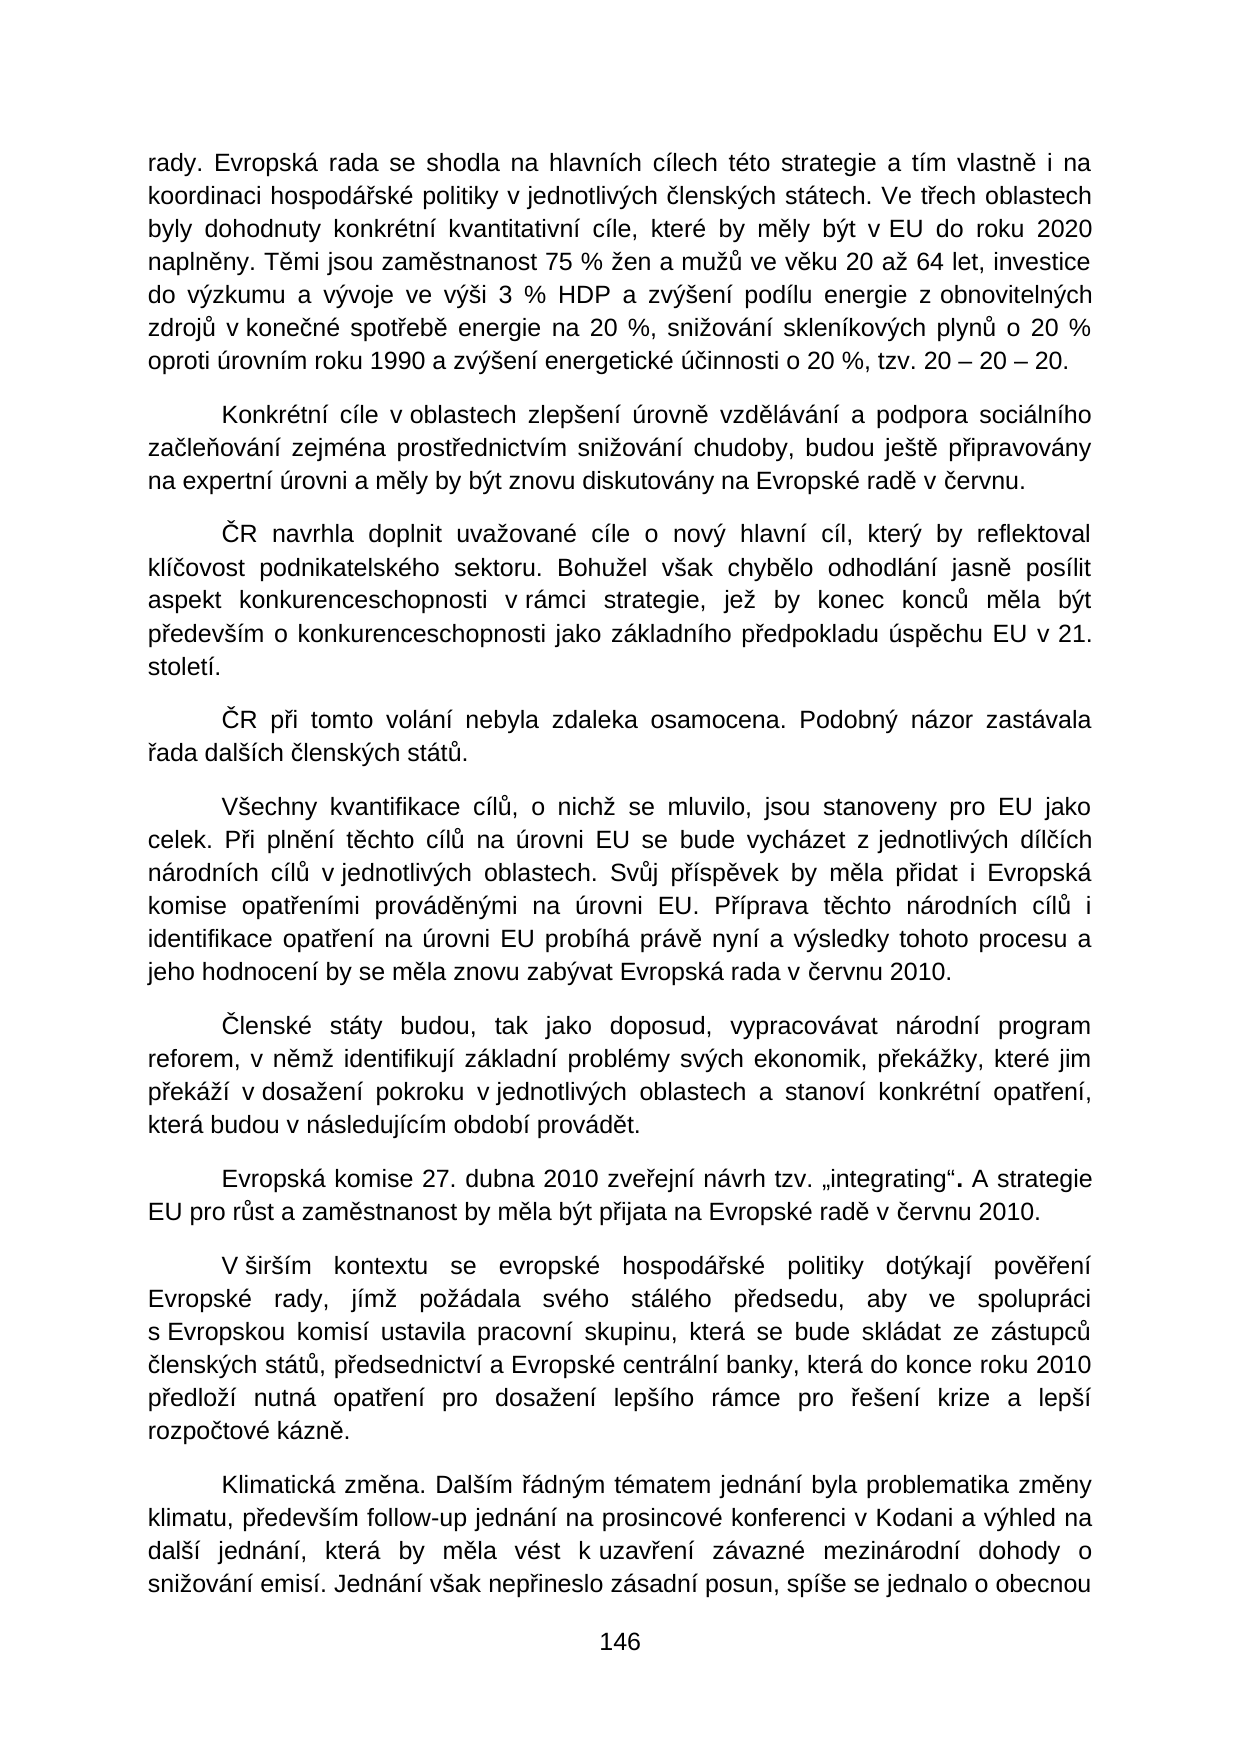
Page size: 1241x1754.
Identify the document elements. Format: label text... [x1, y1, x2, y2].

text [148, 148, 1093, 374]
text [148, 1470, 1093, 1598]
text Evropská komise 27. dubna 2010 zveřejní návrh tzv. „integrating“. A strategie EU pro růst a zaměstnanost by měla být přijata na Evropské radě v červnu 2010. [148, 1164, 1093, 1226]
text Všechny kvantifikace cílů, o nichž se mluvilo, jsou stanoveny pro EU jako celek. Při plnění těchto cílů na úrovni EU se bude vycházet z jednotlivých dílčích národních cílů v jednotlivých oblastech. Svůj příspěvek by měla přidat i Evropská komise opatřeními prováděnými na úrovni EU. Příprava těchto národních cílů i identifikace opatření na úrovni EU probíhá právě nyní a výsledky tohoto procesu a jeho hodnocení by se měla znovu zabývat Evropská rada v červnu 2010. [148, 792, 1093, 986]
text Konkrétní cíle v oblastech zlepšení úrovně vzdělávání a podpora sociálního začleňování zejména prostřednictvím snižování chudoby, budou ještě připravovány na expertní úrovni a měly by být znovu diskutovány na Evropské radě v červnu. [148, 399, 1093, 494]
text ČR při tomto volání nebyla zdaleka osamocena. Podobný názor zastávala řada dalších členských států. [148, 705, 1093, 767]
text V širším kontextu se evropské hospodářské politiky dotýkají pověření Evropské rady, jímž požádala svého stálého předsedu, aby ve spolupráci s Evropskou komisí ustavila pracovní skupinu, která se bude skládat ze zástupců členských států, předsednictví a Evropské centrální banky, která do konce roku 2010 předloží nutná opatření pro dosažení lepšího rámce pro řešení krize a lepší rozpočtové kázně. [148, 1251, 1093, 1445]
text ČR navrhla doplnit uvažované cíle o nový hlavní cíl, který by reflektoval klíčovost podnikatelského sektoru. Bohužel však chybělo odhodlání jasně posílit aspekt konkurenceschopnosti v rámci strategie, jež by konec konců měla být především o konkurenceschopnosti jako základního předpokladu úspěchu EU v 21. století. [148, 519, 1093, 680]
text Členské státy budou, tak jako doposud, vypracovávat národní program reforem, v němž identifikují základní problémy svých ekonomik, překážky, které jim překáží v dosažení pokroku v jednotlivých oblastech a stanoví konkrétní opatření, která budou v následujícím období provádět. [148, 1011, 1093, 1139]
